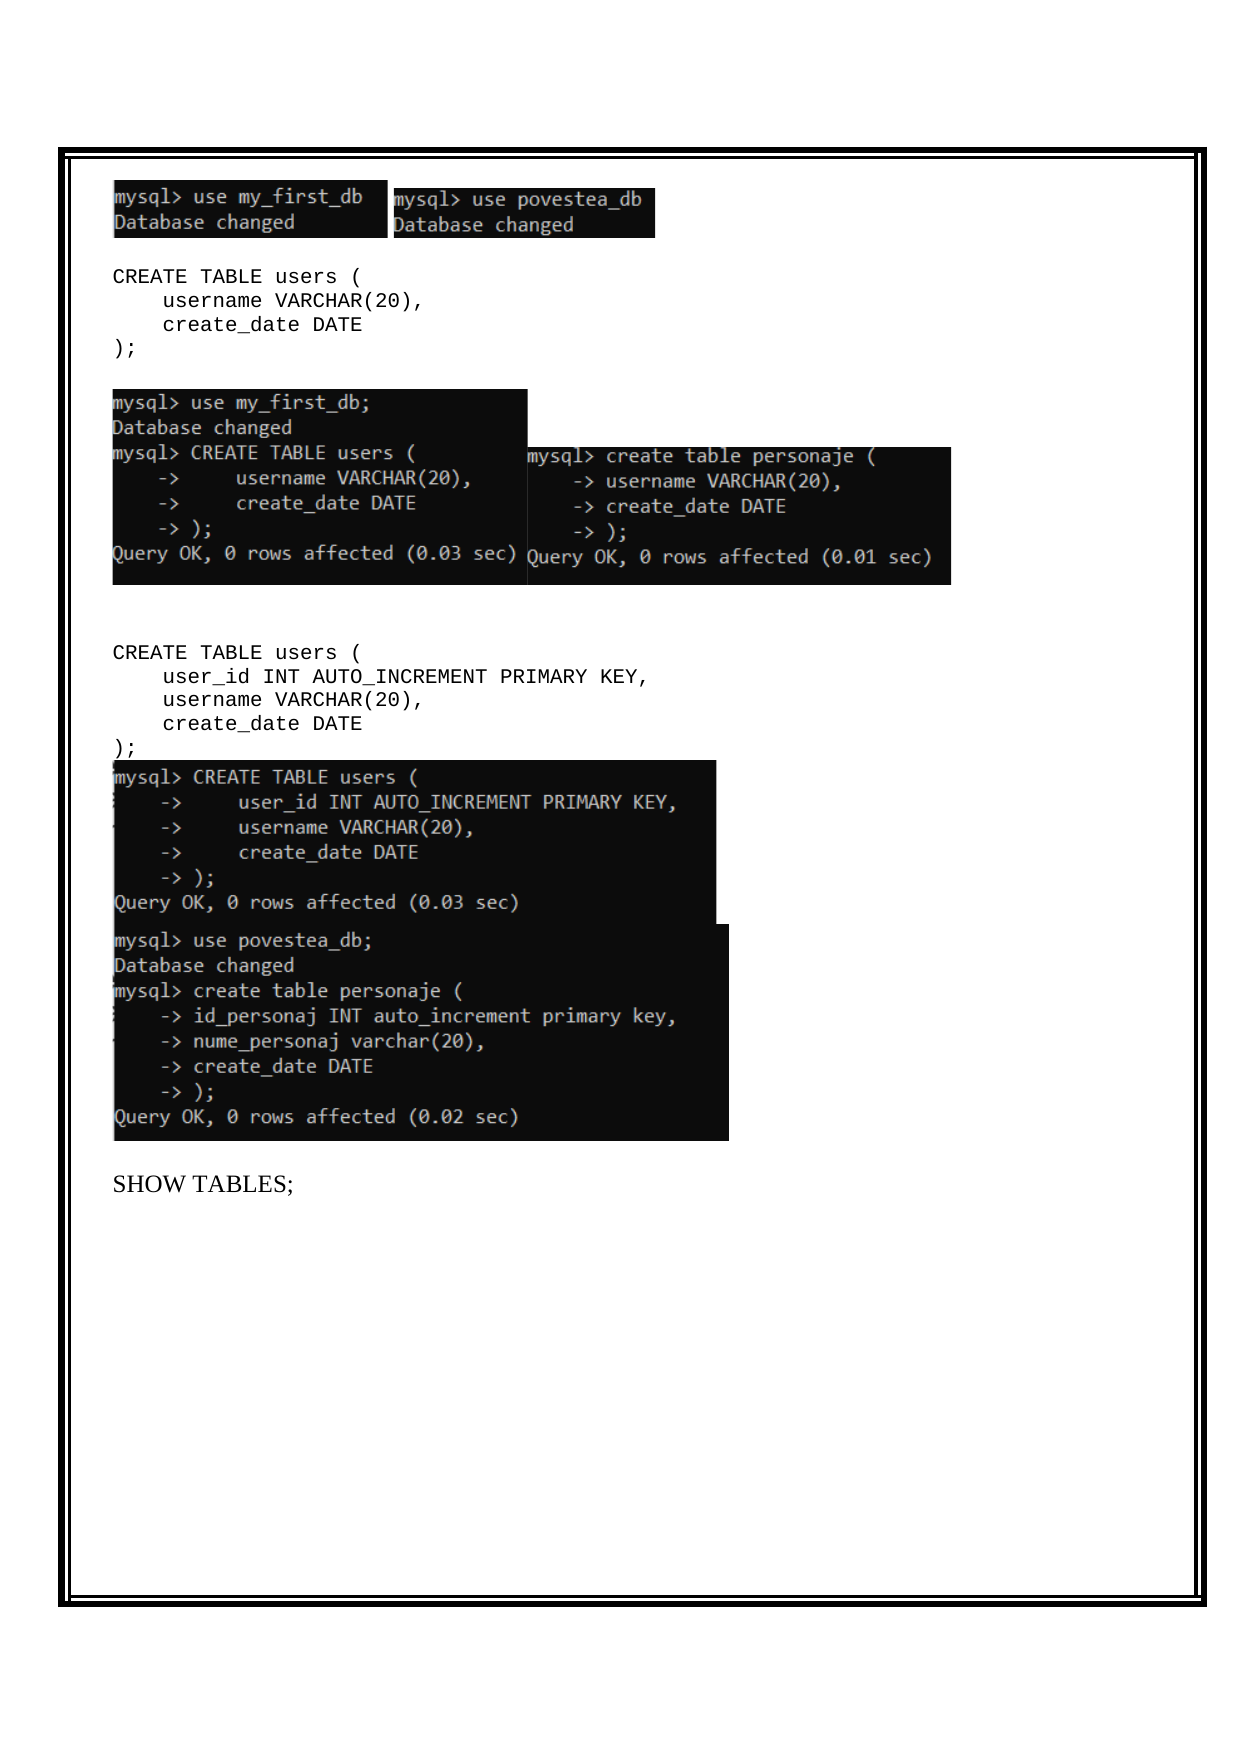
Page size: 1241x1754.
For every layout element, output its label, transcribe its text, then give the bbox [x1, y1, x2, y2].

picture [393, 188, 655, 238]
text user_id INT AUTO_INCREMENT PRIMARY KEY, [112, 666, 1153, 689]
text CREATE TABLE users ( [112, 642, 1153, 666]
picture [112, 389, 952, 585]
text ); [112, 337, 1153, 361]
text username VARCHAR(20), [112, 689, 1153, 713]
picture [112, 760, 729, 1141]
text username VARCHAR(20), [112, 290, 1153, 313]
text ); [112, 737, 1153, 760]
text CREATE TABLE users ( [112, 266, 1153, 290]
text create_date DATE [112, 713, 1153, 737]
text SHOW TABLES; [112, 1169, 1153, 1198]
text create_date DATE [112, 313, 1153, 337]
picture [112, 180, 388, 238]
